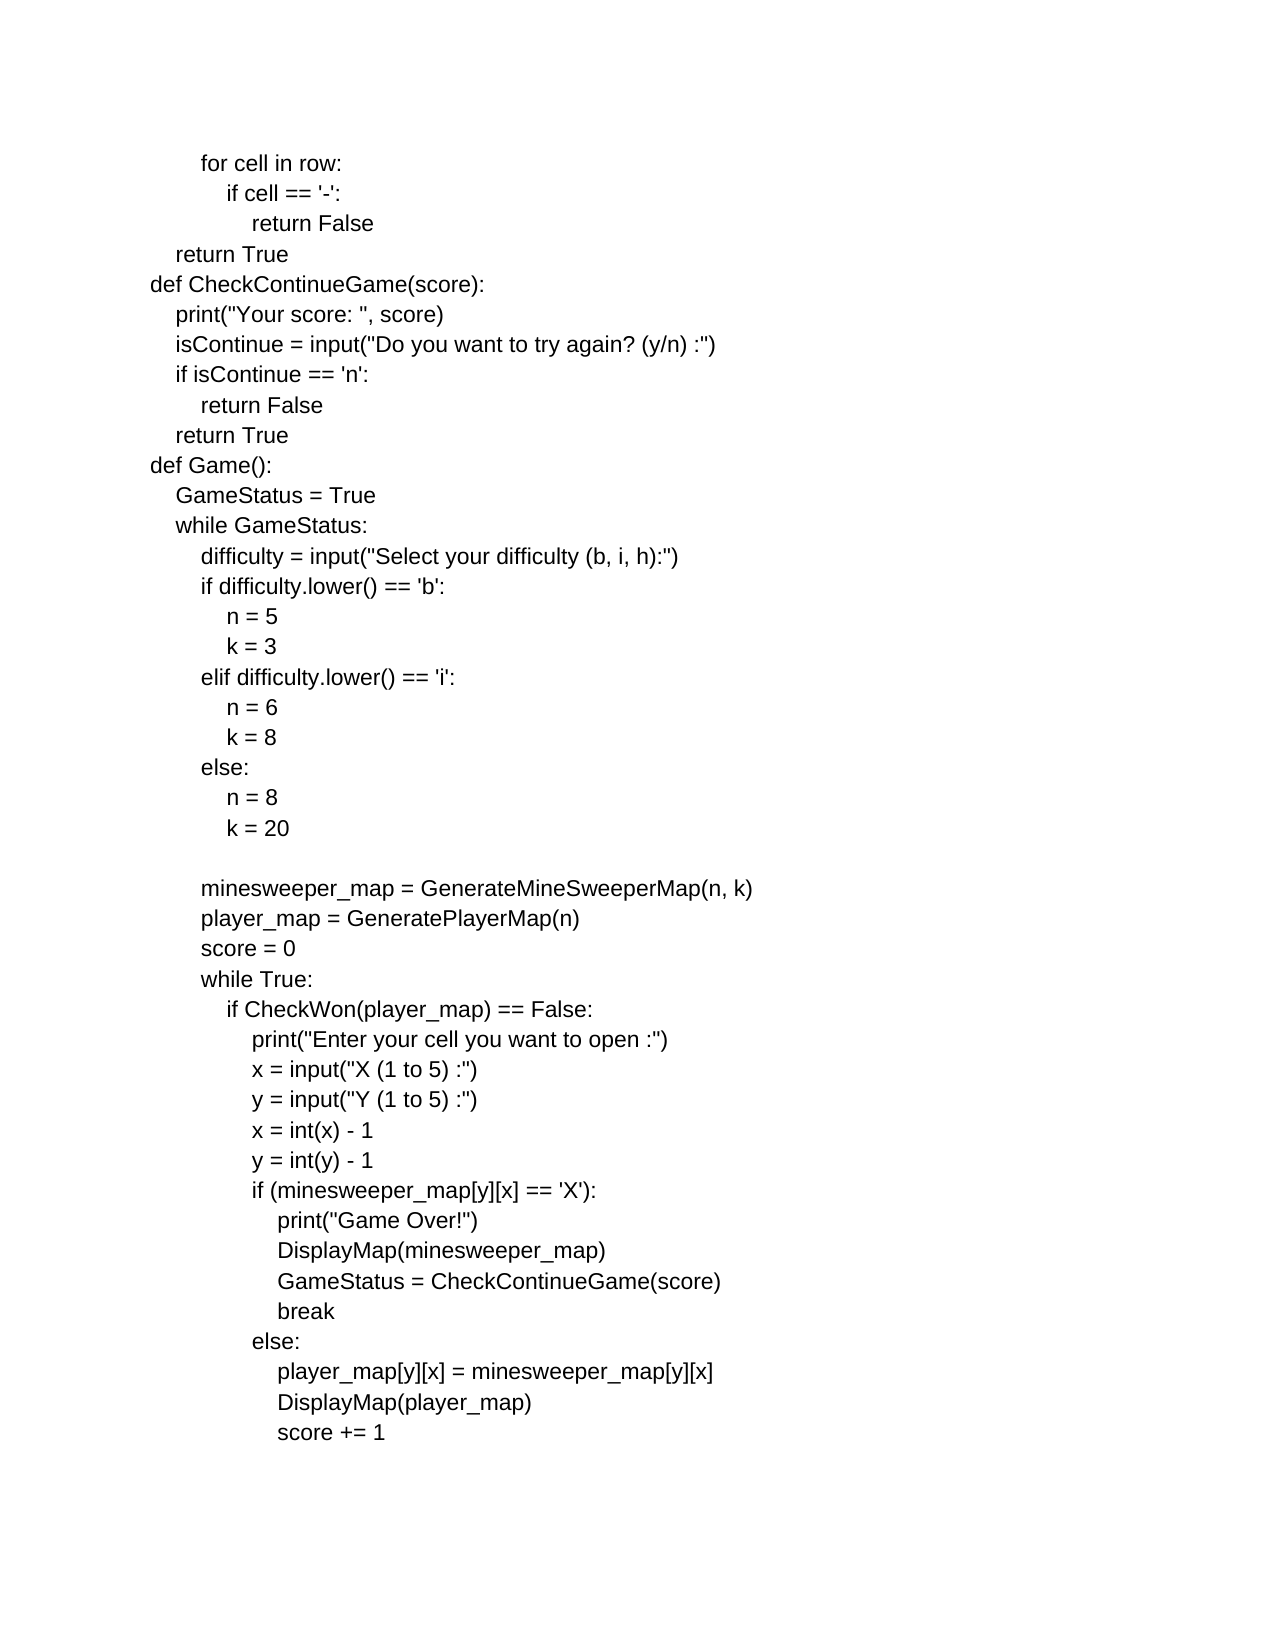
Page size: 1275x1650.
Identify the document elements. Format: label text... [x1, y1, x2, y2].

text else: [150, 754, 1125, 781]
text for cell in row: [150, 150, 1125, 176]
text while GameStatus: [150, 512, 1125, 539]
text score = 0 [150, 935, 1125, 962]
text if (minesweeper_map[y][x] == 'X'): [150, 1177, 1125, 1203]
text DisplayMap(player_map) [150, 1388, 1125, 1415]
text if isContinue == 'n': [150, 361, 1125, 388]
text x = input("X (1 to 5) :") [150, 1056, 1125, 1083]
text player_map[y][x] = minesweeper_map[y][x] [150, 1358, 1125, 1385]
text def Game(): [150, 452, 1125, 478]
text return False [150, 210, 1125, 237]
text difficulty = input("Select your difficulty (b, i, h):") [150, 543, 1125, 569]
text print("Your score: ", score) [150, 301, 1125, 327]
text score += 1 [150, 1419, 1125, 1445]
text return True [150, 241, 1125, 267]
text while True: [150, 966, 1125, 992]
text n = 6 [150, 694, 1125, 720]
text k = 20 [150, 814, 1125, 841]
text minesweeper_map = GenerateMineSweeperMap(n, k) [150, 875, 1125, 901]
text def CheckContinueGame(score): [150, 271, 1125, 297]
text return False [150, 392, 1125, 418]
text DisplayMap(minesweeper_map) [150, 1237, 1125, 1264]
text if CheckWon(player_map) == False: [150, 996, 1125, 1022]
text k = 3 [150, 633, 1125, 660]
text print("Game Over!") [150, 1207, 1125, 1234]
text isContinue = input("Do you want to try again? (y/n) :") [150, 331, 1125, 358]
text print("Enter your cell you want to open :") [150, 1026, 1125, 1052]
text if cell == '-': [150, 180, 1125, 207]
text break [150, 1298, 1125, 1324]
text return True [150, 422, 1125, 448]
text else: [150, 1328, 1125, 1354]
text GameStatus = True [150, 482, 1125, 509]
text n = 8 [150, 784, 1125, 811]
text x = int(x) - 1 [150, 1117, 1125, 1143]
text GameStatus = CheckContinueGame(score) [150, 1268, 1125, 1294]
text y = input("Y (1 to 5) :") [150, 1086, 1125, 1113]
text y = int(y) - 1 [150, 1147, 1125, 1173]
text elif difficulty.lower() == 'i': [150, 663, 1125, 690]
text player_map = GeneratePlayerMap(n) [150, 905, 1125, 932]
text k = 8 [150, 724, 1125, 750]
text n = 5 [150, 603, 1125, 629]
text if difficulty.lower() == 'b': [150, 573, 1125, 599]
